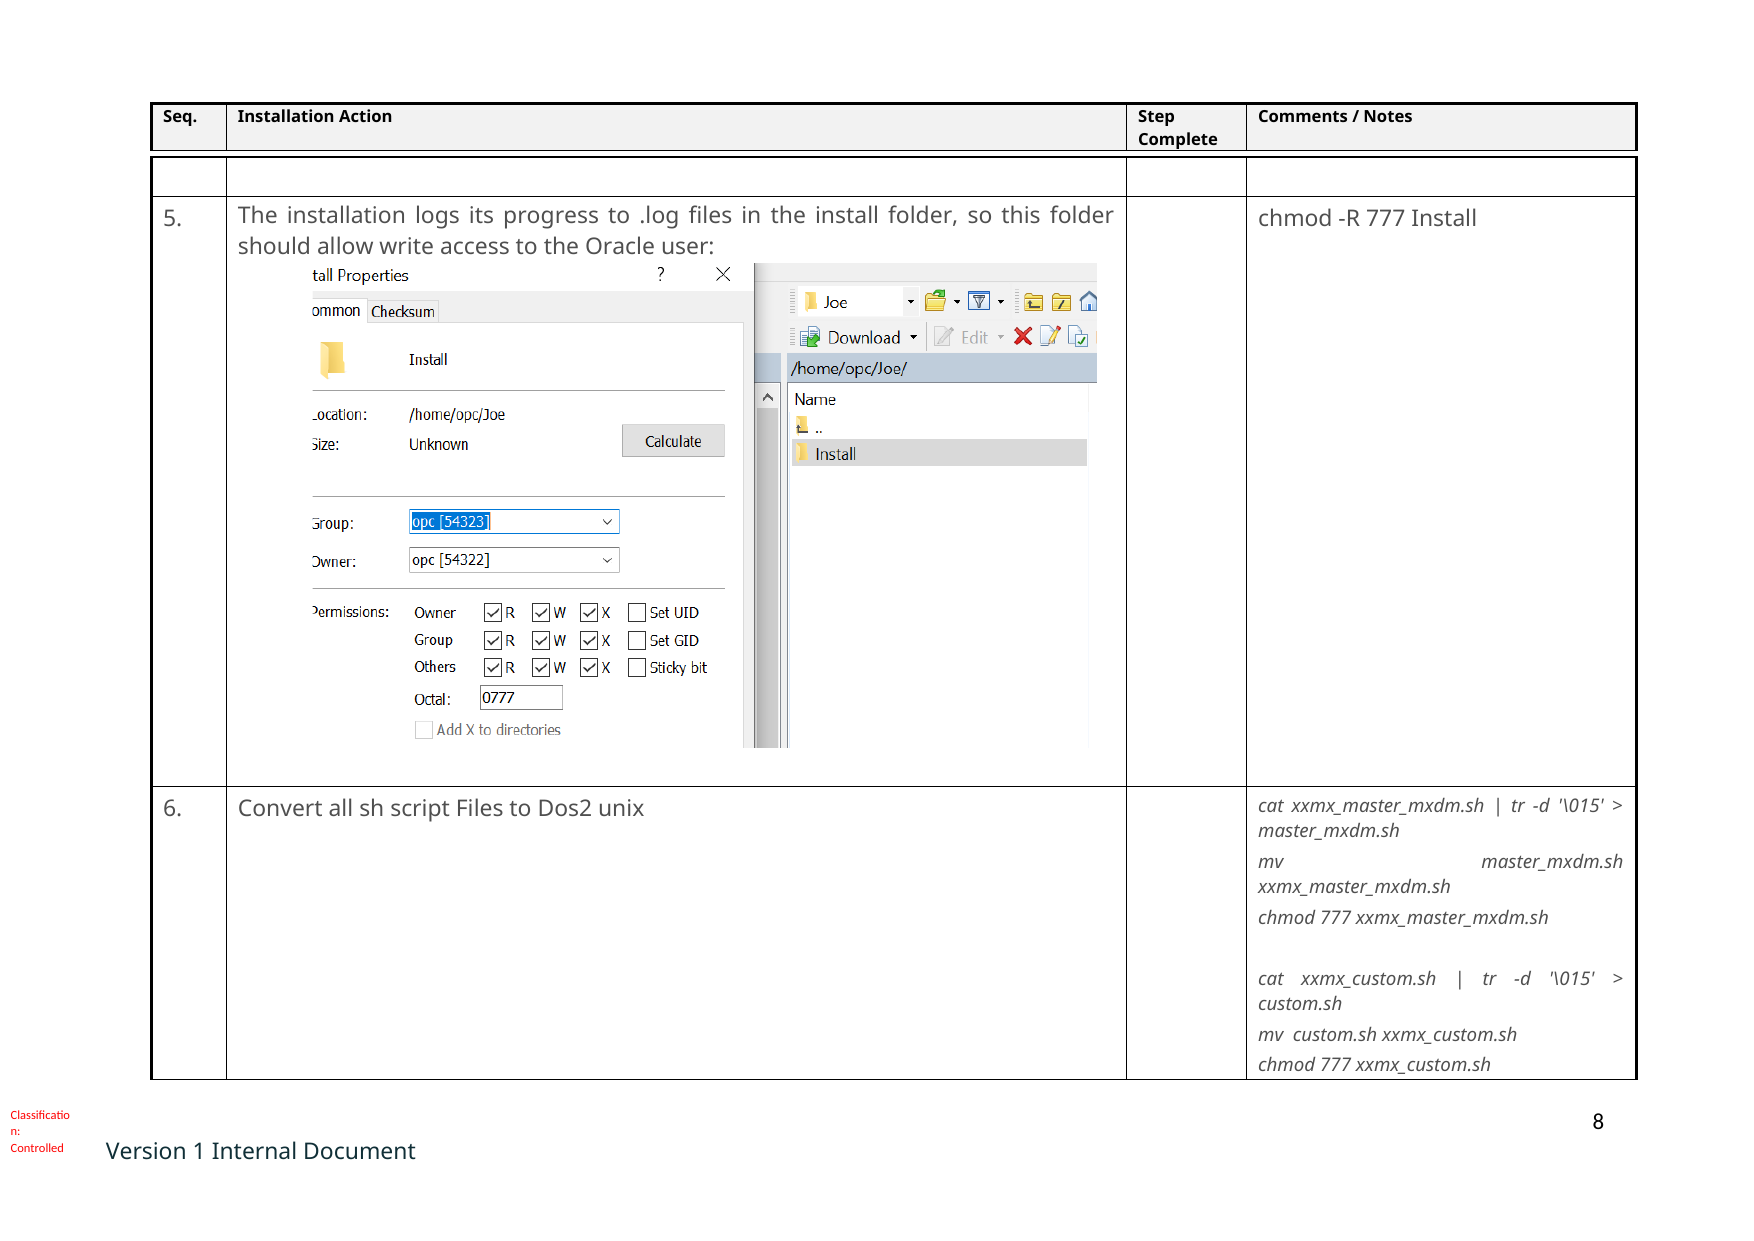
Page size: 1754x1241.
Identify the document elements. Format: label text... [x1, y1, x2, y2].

table_cell [1127, 151, 1247, 156]
table_header Seq. [153, 105, 226, 150]
table_cell 6. [153, 787, 226, 1079]
picture [312, 263, 1097, 748]
table_cell [1247, 151, 1637, 156]
table_cell [1127, 197, 1246, 786]
table_cell [1127, 158, 1246, 196]
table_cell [227, 158, 1126, 196]
table_cell [152, 151, 226, 156]
table_cell [1127, 787, 1246, 1079]
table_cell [1247, 787, 1635, 1079]
table_cell 5. [153, 197, 226, 786]
table_header Installation Action [227, 105, 1126, 150]
table_header Step Complete [1127, 105, 1246, 150]
table_cell chmod -R 777 Install [1247, 197, 1635, 786]
table_cell The installation logs its progress to .log files in the install folder, so this folder should allow write access to the Oracle user: [227, 197, 1126, 786]
table_cell [226, 151, 1127, 156]
table_header Comments / Notes [1247, 105, 1635, 150]
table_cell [227, 787, 1126, 1079]
table_cell [1247, 158, 1635, 196]
table_cell 4. [153, 158, 226, 196]
